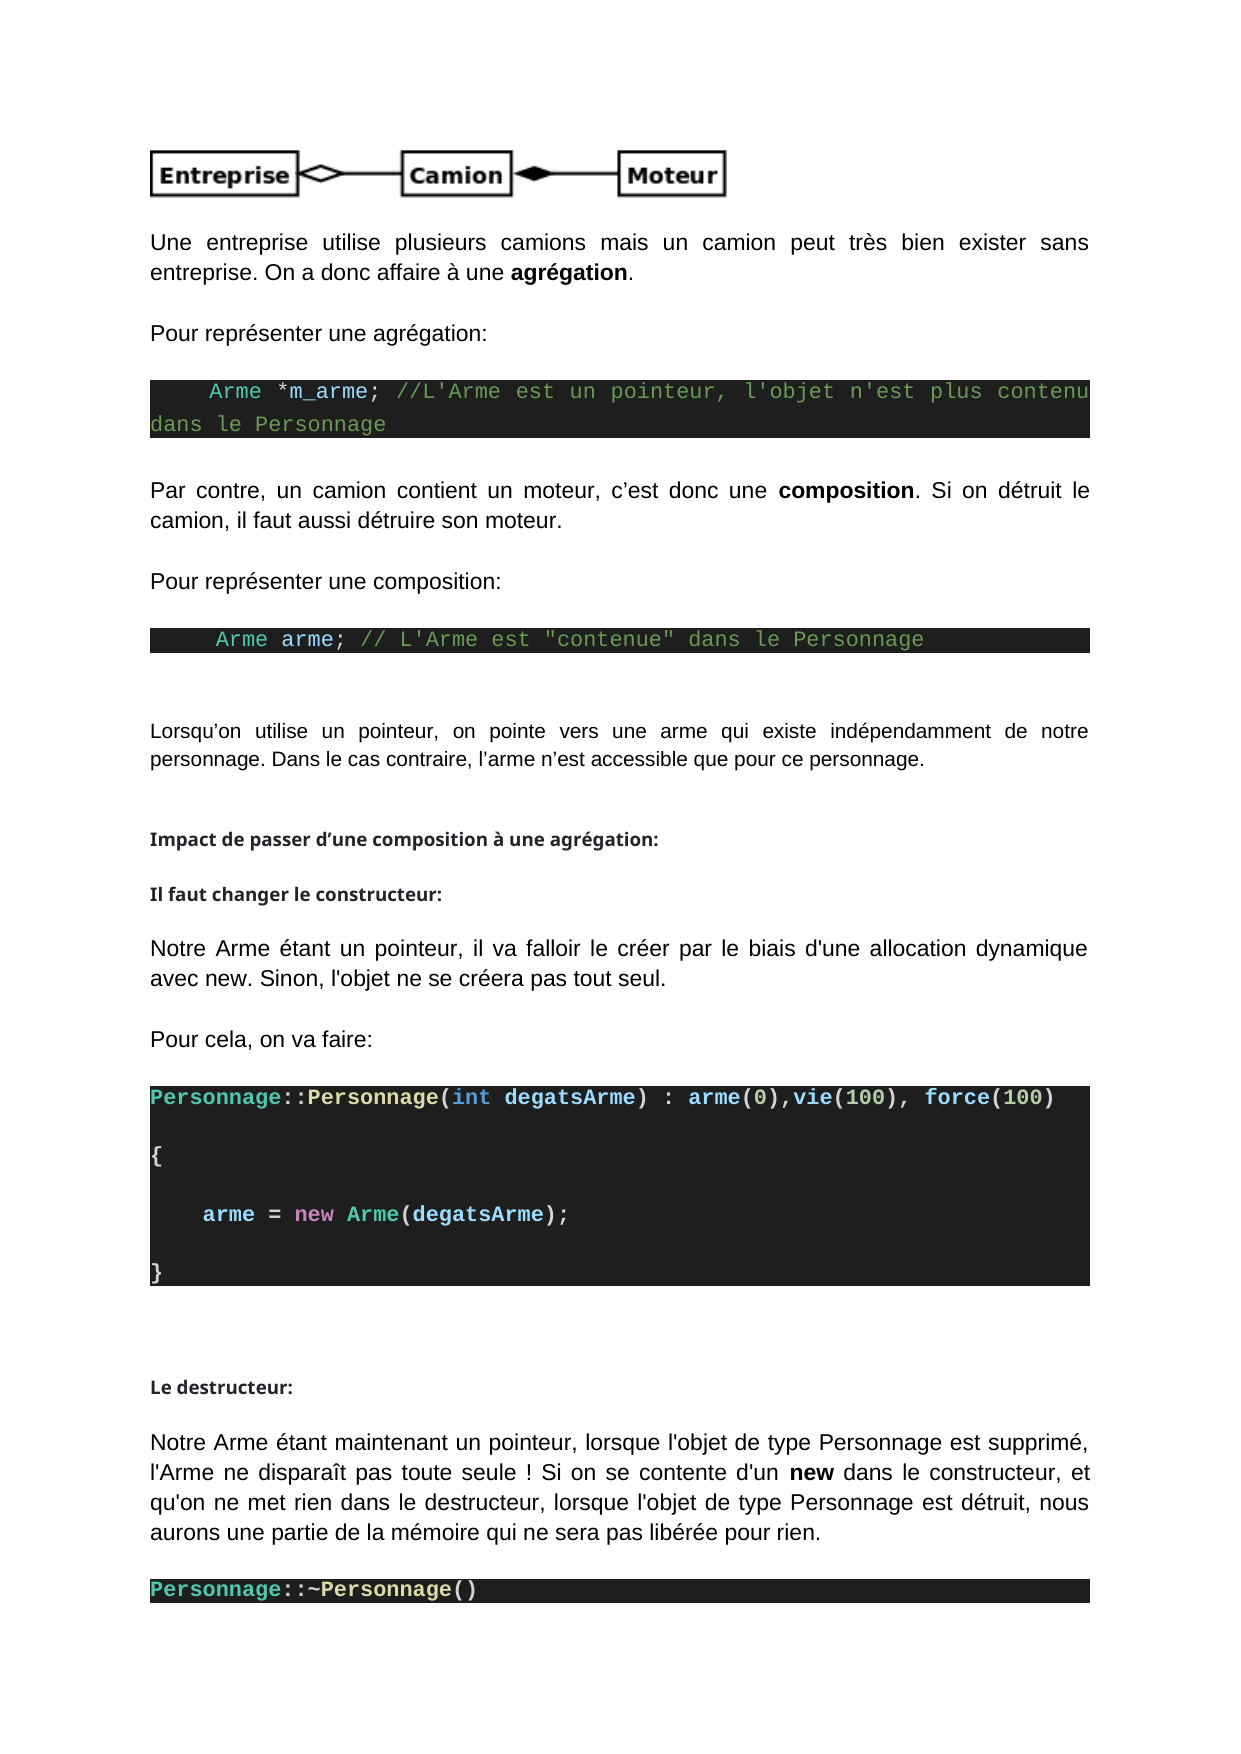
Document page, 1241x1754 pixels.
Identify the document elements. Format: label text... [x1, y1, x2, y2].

text } [150, 1262, 1090, 1286]
text Lorsqu’on utilise un pointeur, on pointe vers une arme qui existe indépendamment de notre personnage. Dans le cas contraire, l’arme n’est accessible que pour ce personnage. [150, 719, 1090, 771]
text arme = new Arme(degatsArme); [150, 1203, 1090, 1228]
text Une entreprise utilise plusieurs camions mais un camion peut très bien exister sans entreprise. On a donc affaire à une agrégation. [150, 229, 1090, 285]
text Le destructeur: [150, 1374, 1090, 1400]
text Personnage::Personnage(int degatsArme) : arme(0),vie(100), force(100) [150, 1086, 1090, 1111]
text Il faut changer le constructeur: [150, 881, 1090, 906]
text Pour représenter une composition: [150, 568, 1090, 594]
text Arme *m_arme; //L'Arme est un pointeur, l'objet n'est plus contenu dans le Personnage [150, 380, 1090, 438]
picture [150, 150, 738, 225]
text Arme arme; // L'Arme est "contenue" dans le Personnage [150, 628, 1090, 653]
text Notre Arme étant un pointeur, il va falloir le créer par le biais d'une allocation dynamique avec new. Sinon, l'objet ne se créera pas tout seul. [150, 935, 1090, 992]
text Par contre, un camion contient un moteur, c’est donc une composition. Si on détruit le camion, il faut aussi détruire son moteur. [150, 477, 1090, 533]
text Pour représenter une agrégation: [150, 319, 1090, 346]
text Pour cela, on va faire: [150, 1026, 1090, 1052]
text { [150, 1145, 1090, 1169]
text Impact de passer d’une composition à une agrégation: [150, 827, 1090, 852]
text Personnage::~Personnage() [150, 1579, 1090, 1603]
text Notre Arme étant maintenant un pointeur, lorsque l'objet de type Personnage est supprimé, l'Arme ne disparaît pas toute seule ! Si on se contente d'un new dans le constructeur, et qu'on ne met rien dans le destructeur, lorsque l'objet de type Personnage est détruit, nous aurons une partie de la mémoire qui ne sera pas libérée pour rien. [150, 1428, 1090, 1546]
